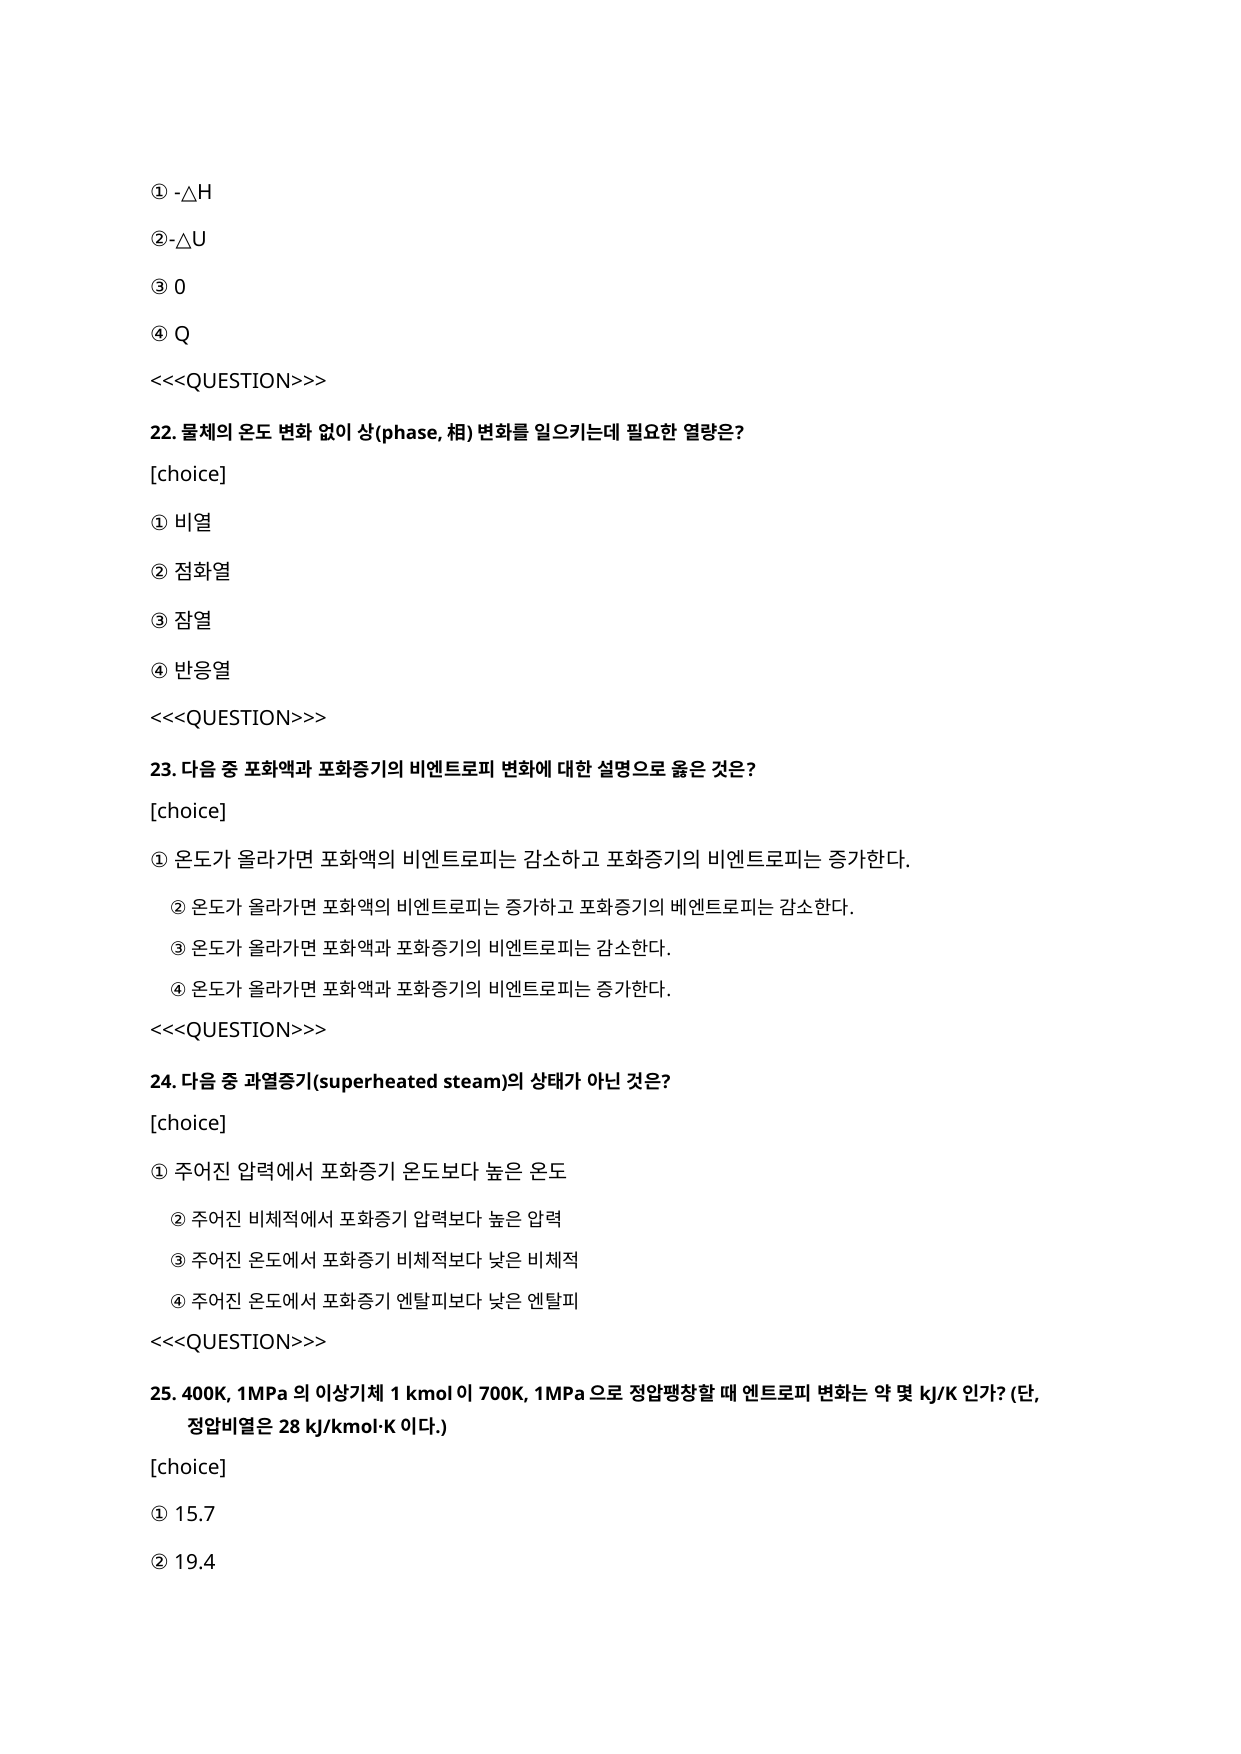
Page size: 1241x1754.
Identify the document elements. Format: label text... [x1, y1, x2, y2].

text ① 온도가 올라가면 포화액의 비엔트로피는 감소하고 포화증기의 비엔트로피는 증가한다. [150, 843, 1090, 873]
text [choice] [150, 1108, 1090, 1136]
text 23. 다음 중 포화액과 포화증기의 비엔트로피 변화에 대한 설명으로 옳은 것은? [150, 755, 1090, 782]
text ① 비열 [150, 506, 1090, 536]
text 22. 물체의 온도 변화 없이 상(phase, 相) 변화를 일으키는데 필요한 열량은? [150, 418, 1090, 445]
text ③ 0 [150, 272, 1090, 300]
text 24. 다음 중 과열증기(superheated steam)의 상태가 아닌 것은? [150, 1067, 1090, 1094]
text ② 온도가 올라가면 포화액의 비엔트로피는 증가하고 포화증기의 베엔트로피는 감소한다. [150, 893, 1090, 920]
text ① 15.7 [150, 1499, 1090, 1528]
text ③ 잠열 [150, 605, 1090, 635]
text ②-△U [150, 224, 1090, 253]
text ④ 온도가 올라가면 포화액과 포화증기의 비엔트로피는 증가한다. [150, 974, 1090, 1002]
text [choice] [150, 1452, 1090, 1481]
text ② 주어진 비체적에서 포화증기 압력보다 높은 압력 [150, 1204, 1090, 1232]
text ② 점화열 [150, 555, 1090, 586]
text <<<QUESTION>>> [150, 1015, 1090, 1044]
text <<<QUESTION>>> [150, 1327, 1090, 1356]
text ④ 주어진 온도에서 포화증기 엔탈피보다 낮은 엔탈피 [150, 1286, 1090, 1313]
text ③ 주어진 온도에서 포화증기 비체적보다 낮은 비체적 [150, 1245, 1090, 1273]
text ④ 반응열 [150, 654, 1090, 684]
text 25. 400K, 1MPa 의 이상기체 1 kmol이 700K, 1MPa으로 정압팽창할 때 엔트로피 변화는 약 몇 kJ/K 인가? (단, 정압비열은 28 kJ/kmol·K 이다.) [150, 1379, 1090, 1438]
text ① -△H [150, 177, 1090, 206]
text ④ Q [150, 319, 1090, 347]
text <<<QUESTION>>> [150, 366, 1090, 395]
text ③ 온도가 올라가면 포화액과 포화증기의 비엔트로피는 감소한다. [150, 933, 1090, 961]
text ① 주어진 압력에서 포화증기 온도보다 높은 온도 [150, 1155, 1090, 1185]
text ② 19.4 [150, 1547, 1090, 1575]
text <<<QUESTION>>> [150, 703, 1090, 732]
text [choice] [150, 796, 1090, 824]
text [choice] [150, 459, 1090, 487]
